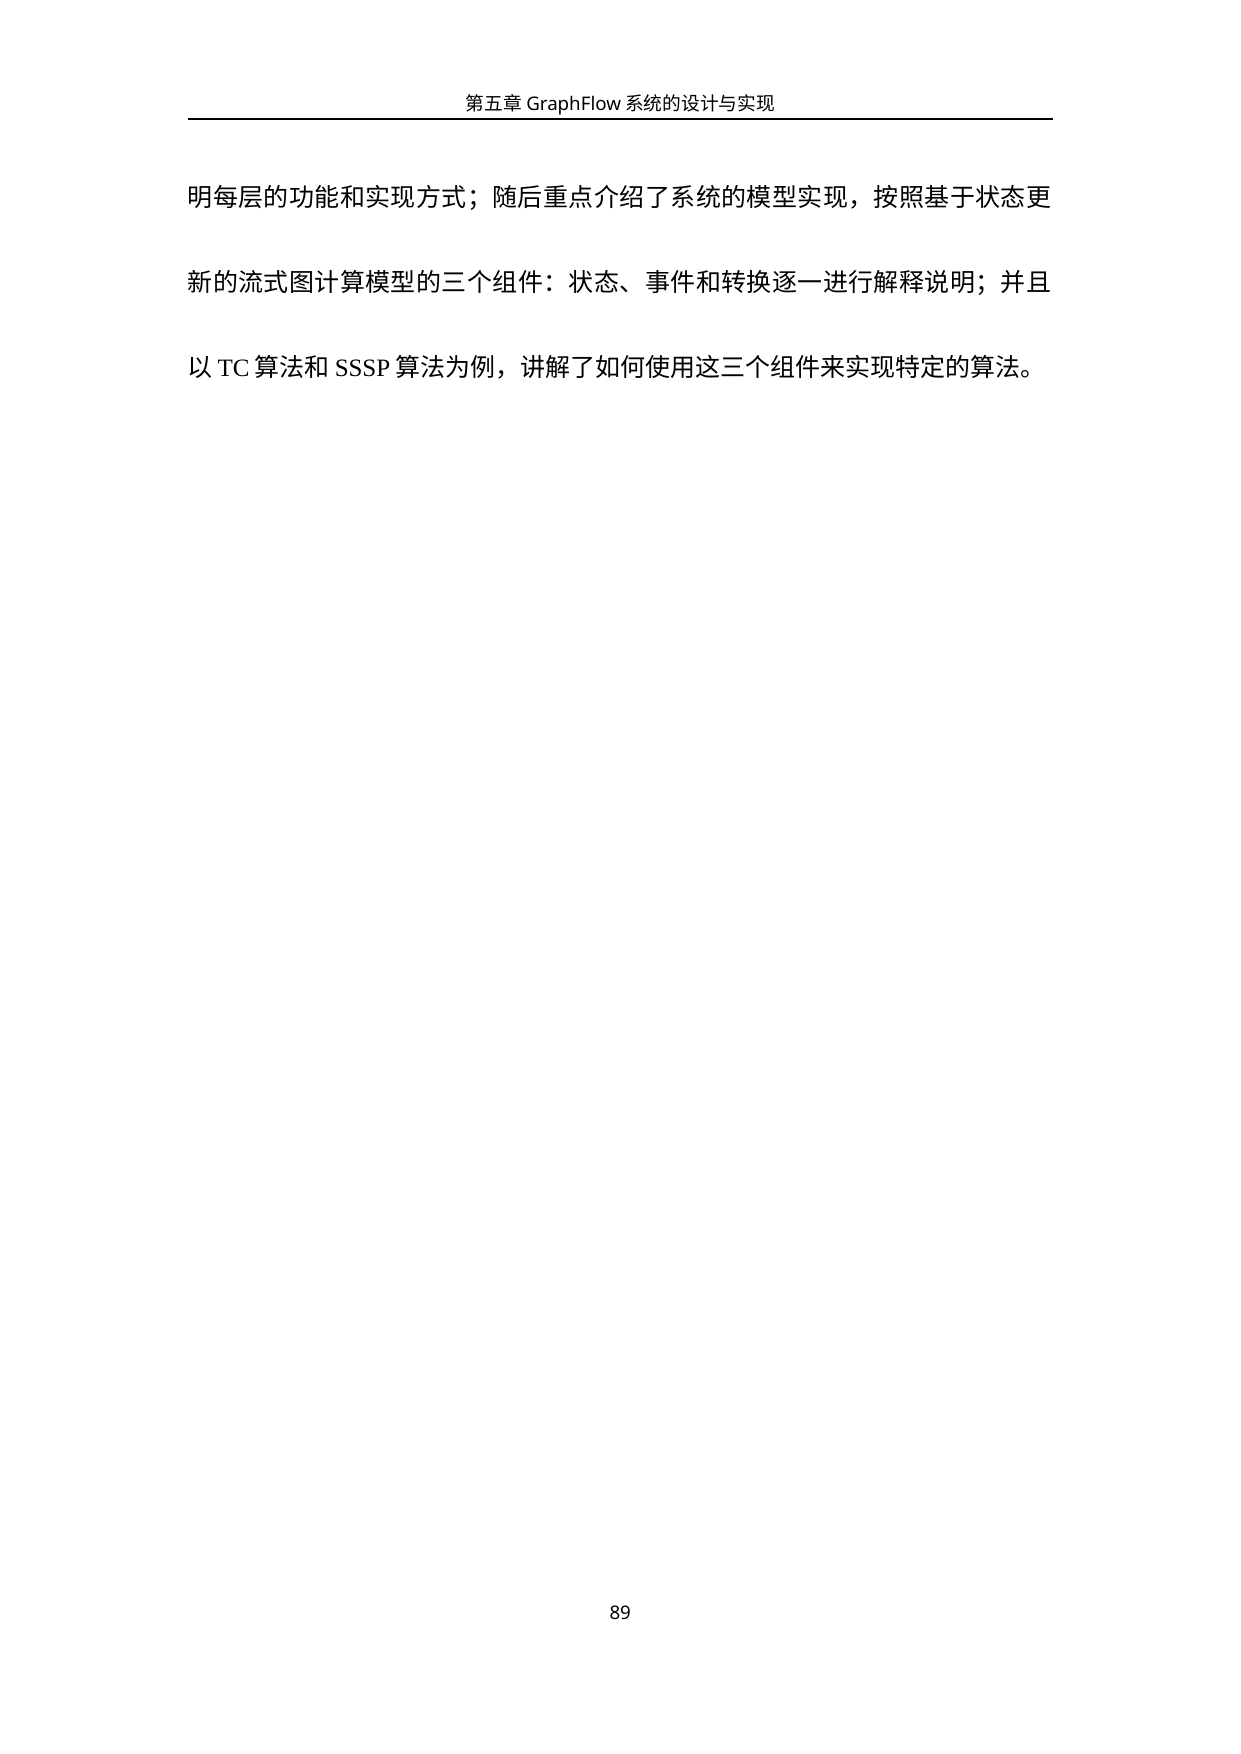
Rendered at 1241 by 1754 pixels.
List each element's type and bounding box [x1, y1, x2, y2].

text [187, 162, 1053, 399]
